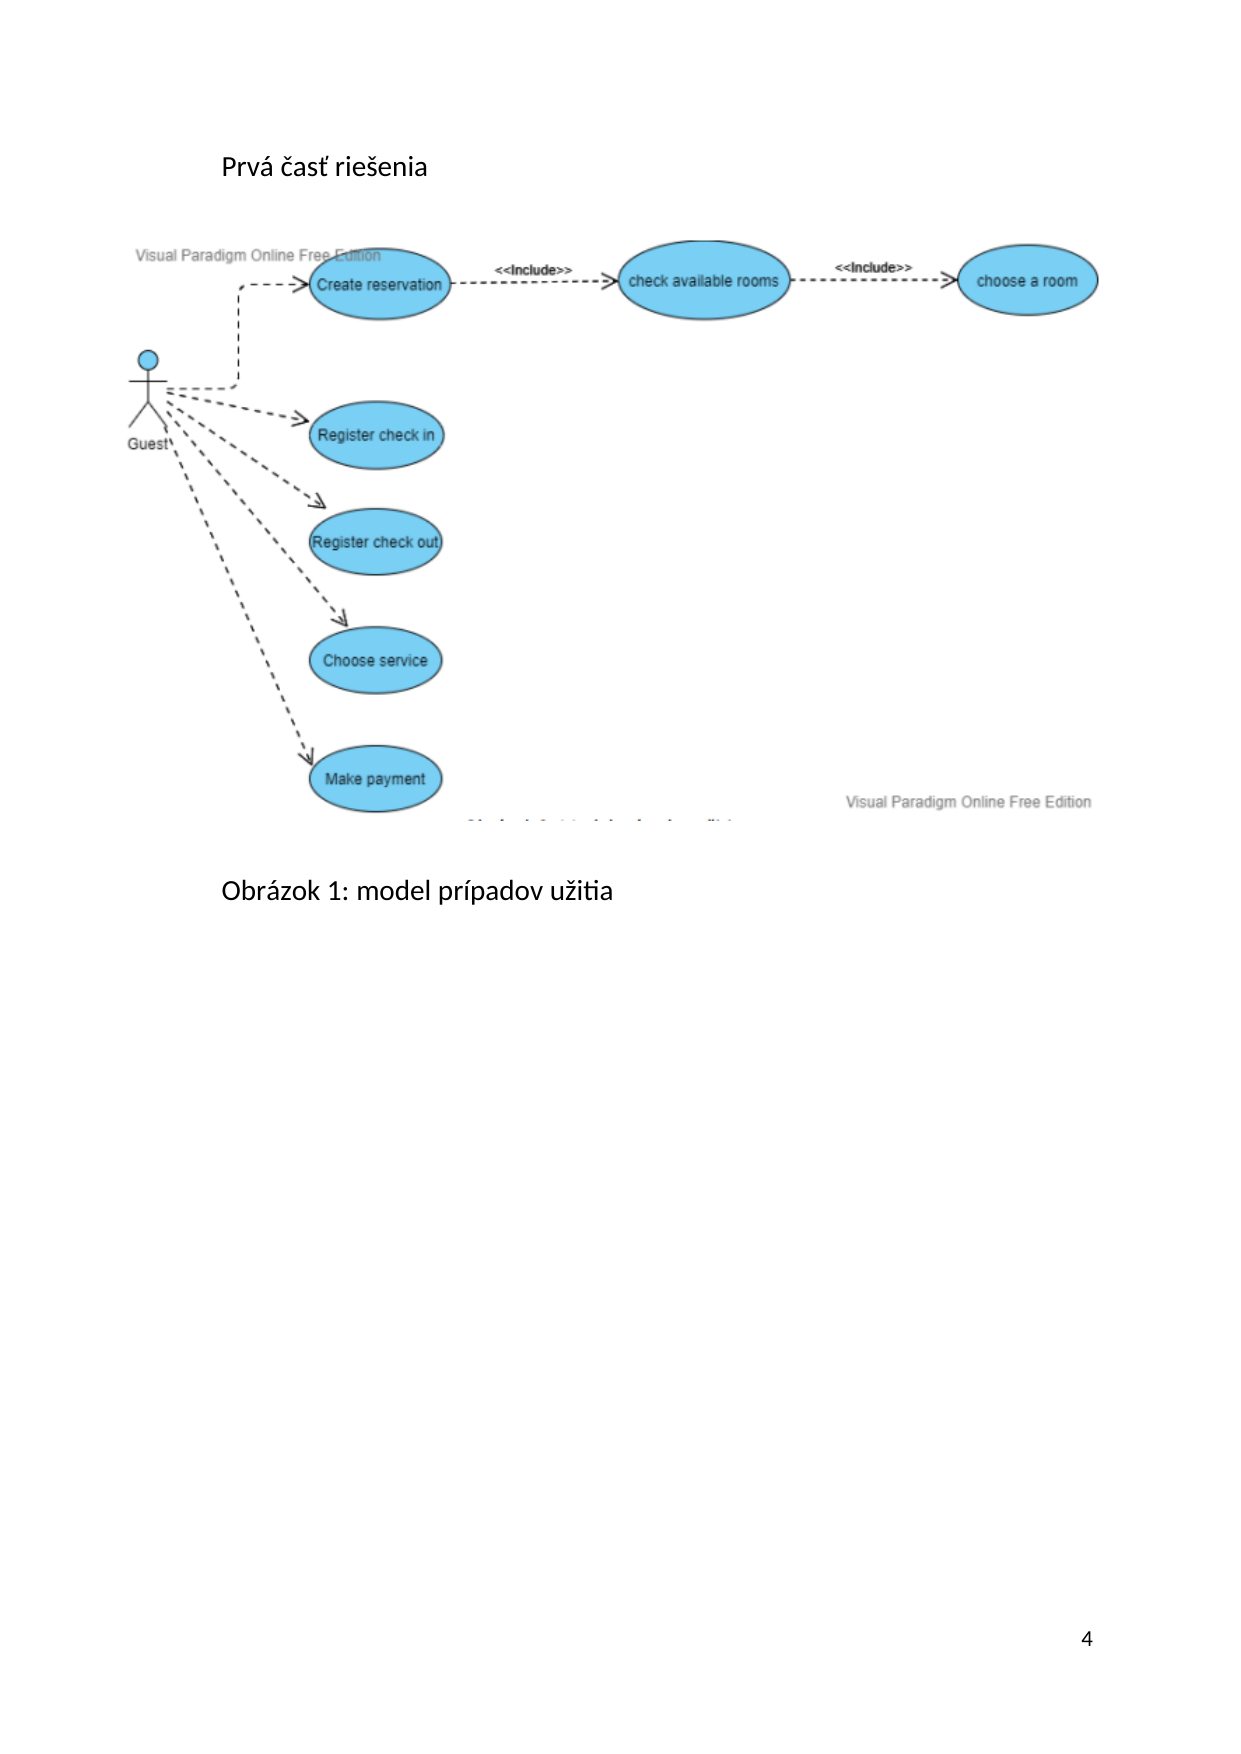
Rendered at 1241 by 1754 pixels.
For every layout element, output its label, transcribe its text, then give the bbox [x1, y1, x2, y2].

text Obrázok 1: model prípadov užitia [148, 821, 1093, 908]
picture [70, 193, 1170, 821]
text Prvá časť riešenia [148, 148, 1093, 183]
